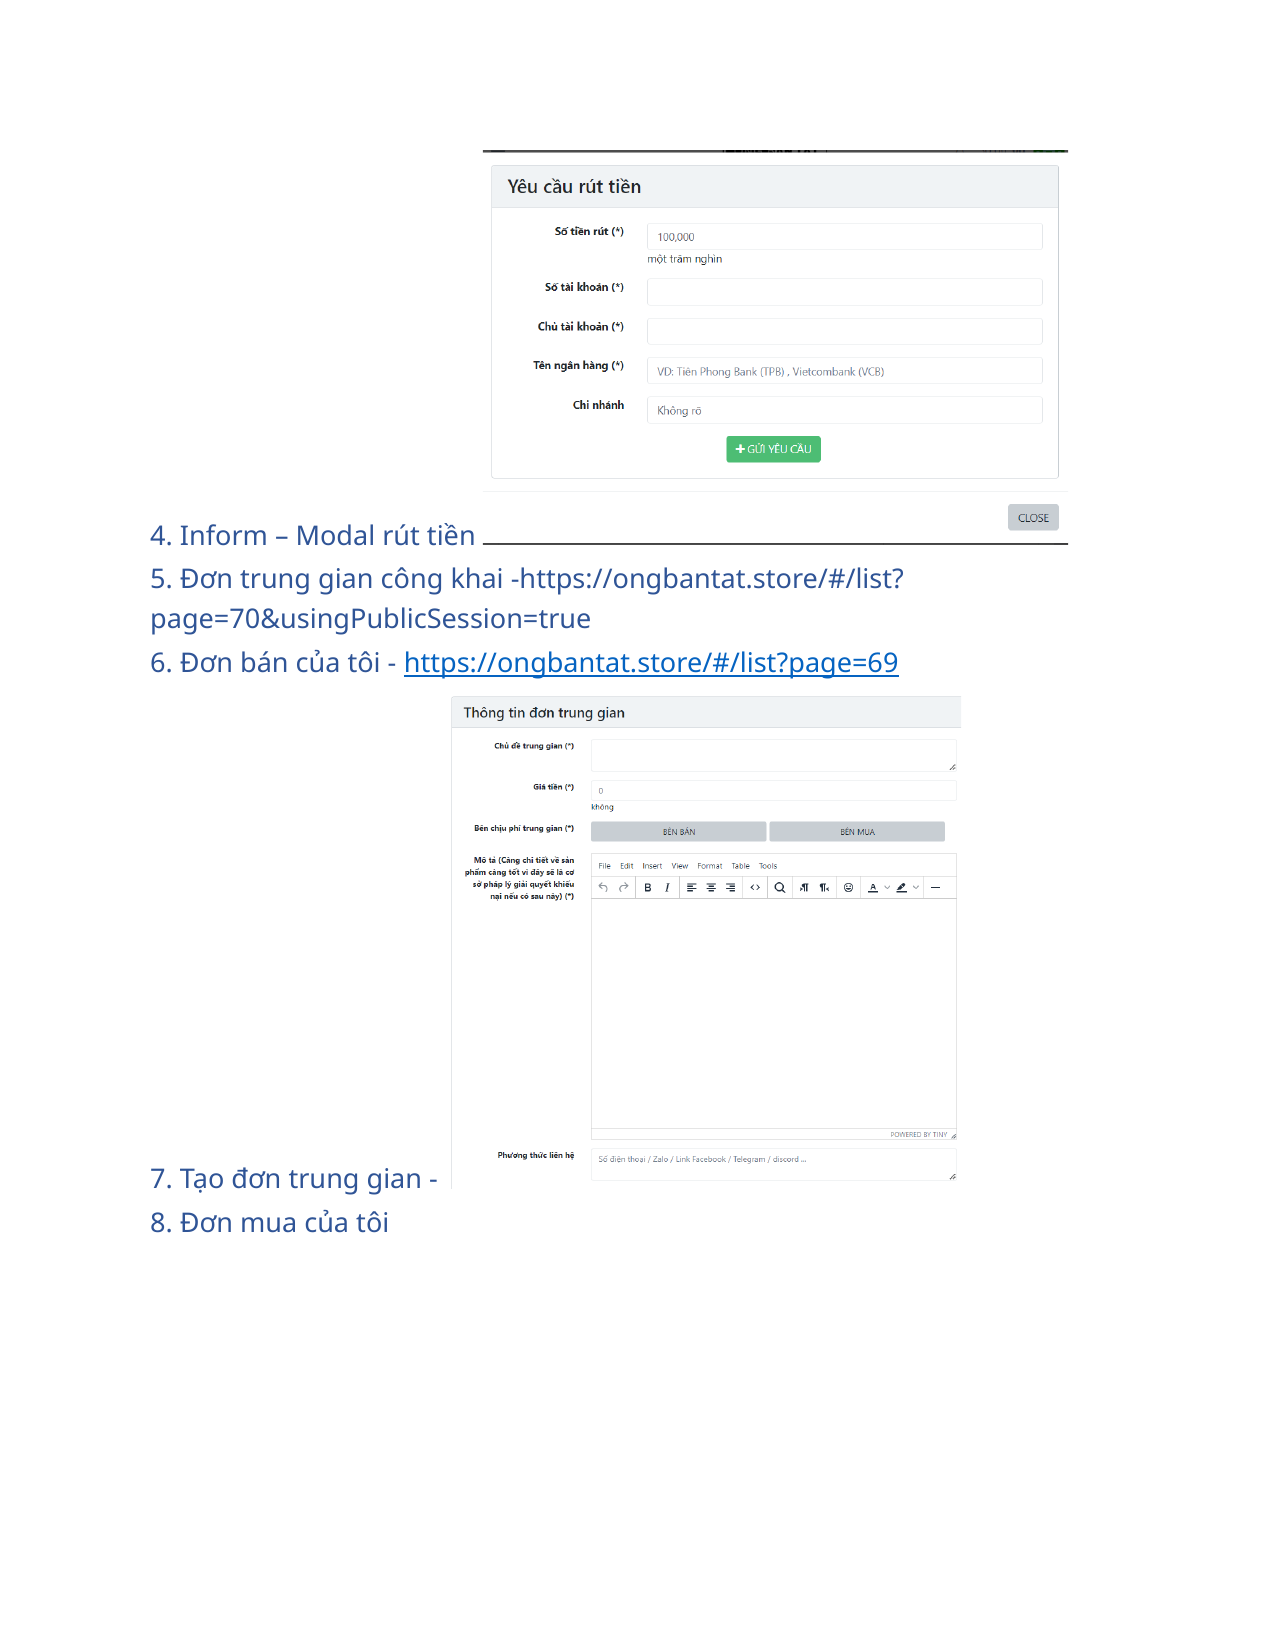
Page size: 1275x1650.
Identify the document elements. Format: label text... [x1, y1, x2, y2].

picture [445, 687, 962, 1189]
subtitle 8. Đơn mua của tôi [150, 1204, 1125, 1241]
subtitle 5. Đơn trung gian công khai -https://ongbantat.store/#/list?page=70&usingPublicSession=true [150, 560, 1125, 637]
picture [482, 150, 1069, 545]
subtitle 6. Đơn bán của tôi - https://ongbantat.store/#/list?page=69 [150, 644, 1125, 681]
